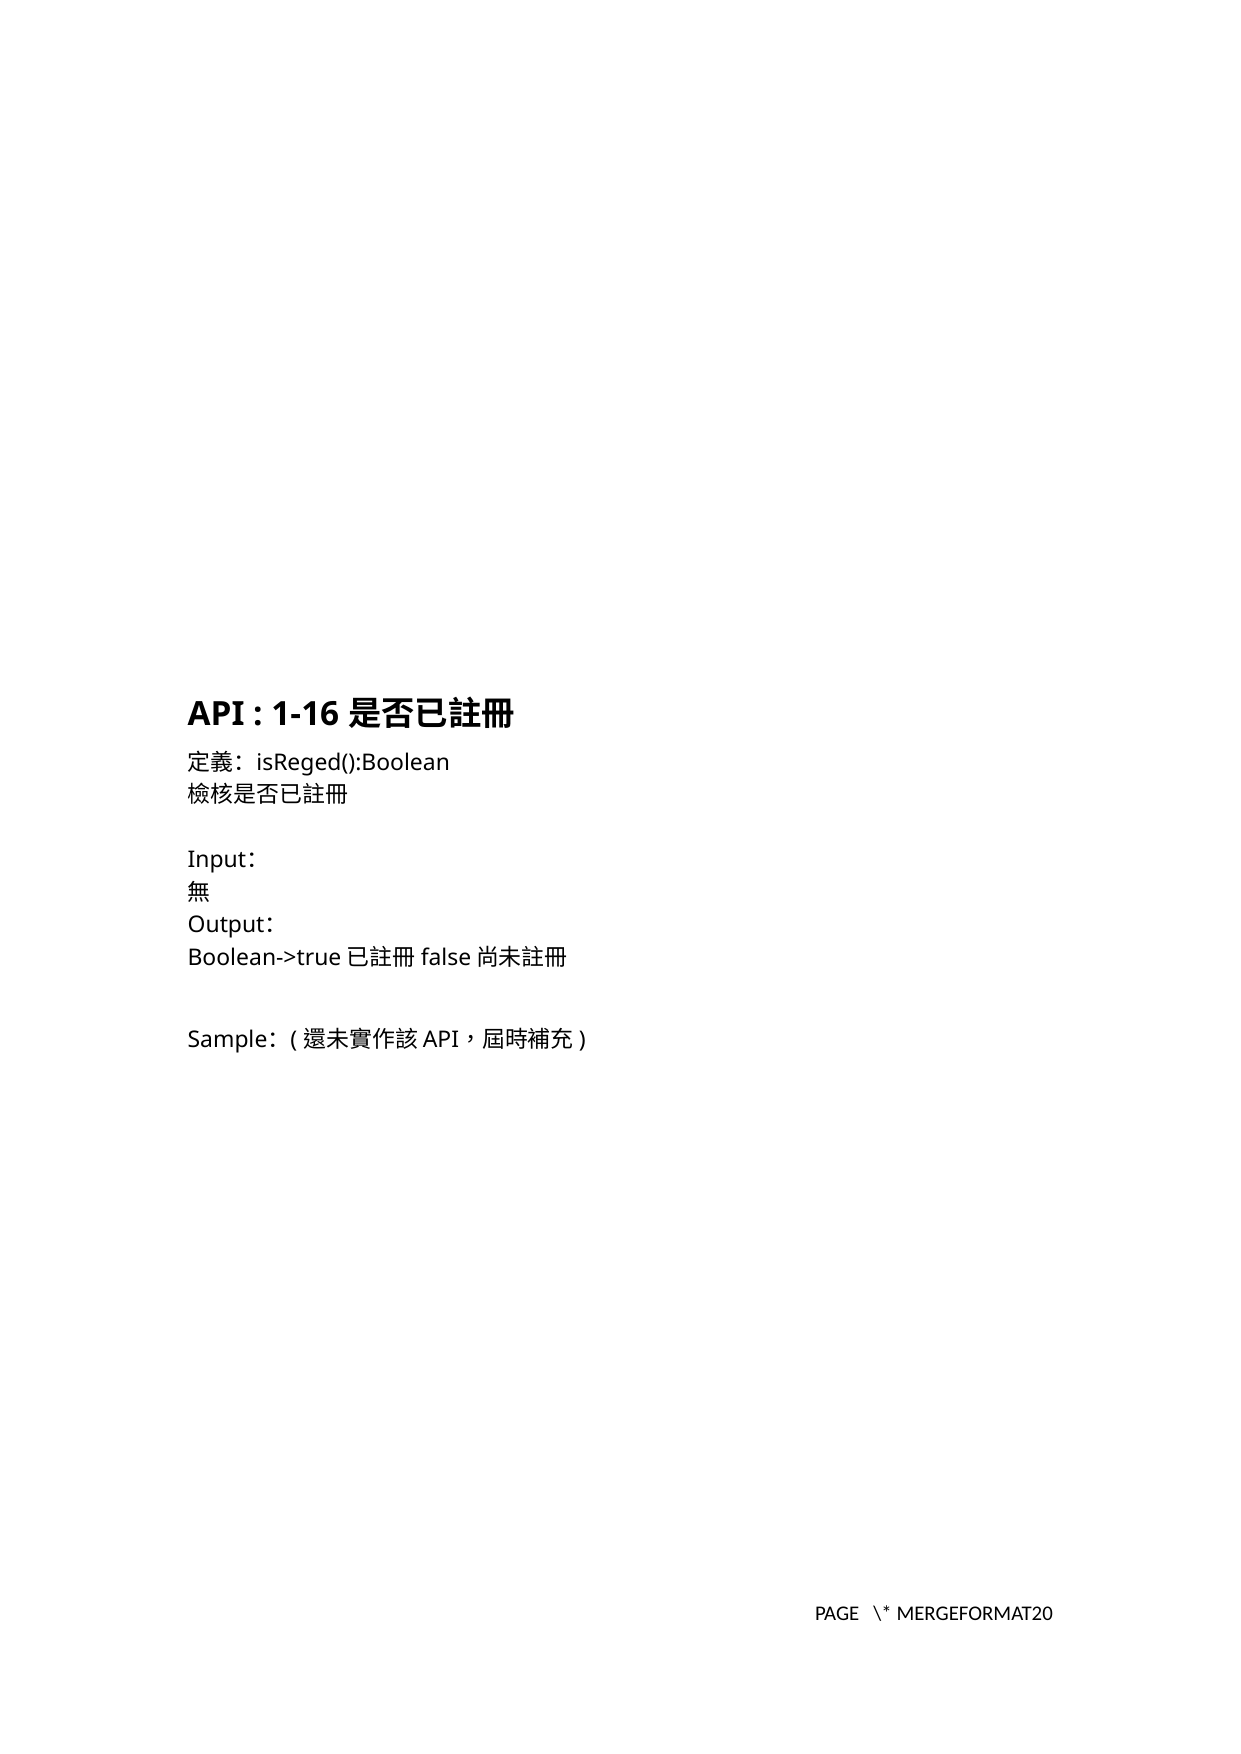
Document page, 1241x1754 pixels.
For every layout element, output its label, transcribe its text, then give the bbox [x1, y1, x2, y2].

text Sample：( 還未實作該 API，屆時補充 ) [187, 1005, 1053, 1070]
text 定義：isReged():Boolean [187, 745, 1053, 777]
text 無 [187, 875, 1053, 907]
text 檢核是否已註冊 [187, 777, 1053, 810]
subtitle API : 1-16 是否已註冊 [187, 680, 1053, 745]
text Boolean->true已註冊 false尚未註冊 [187, 940, 1053, 972]
text Input： [187, 842, 1053, 875]
text Output： [187, 907, 1053, 940]
